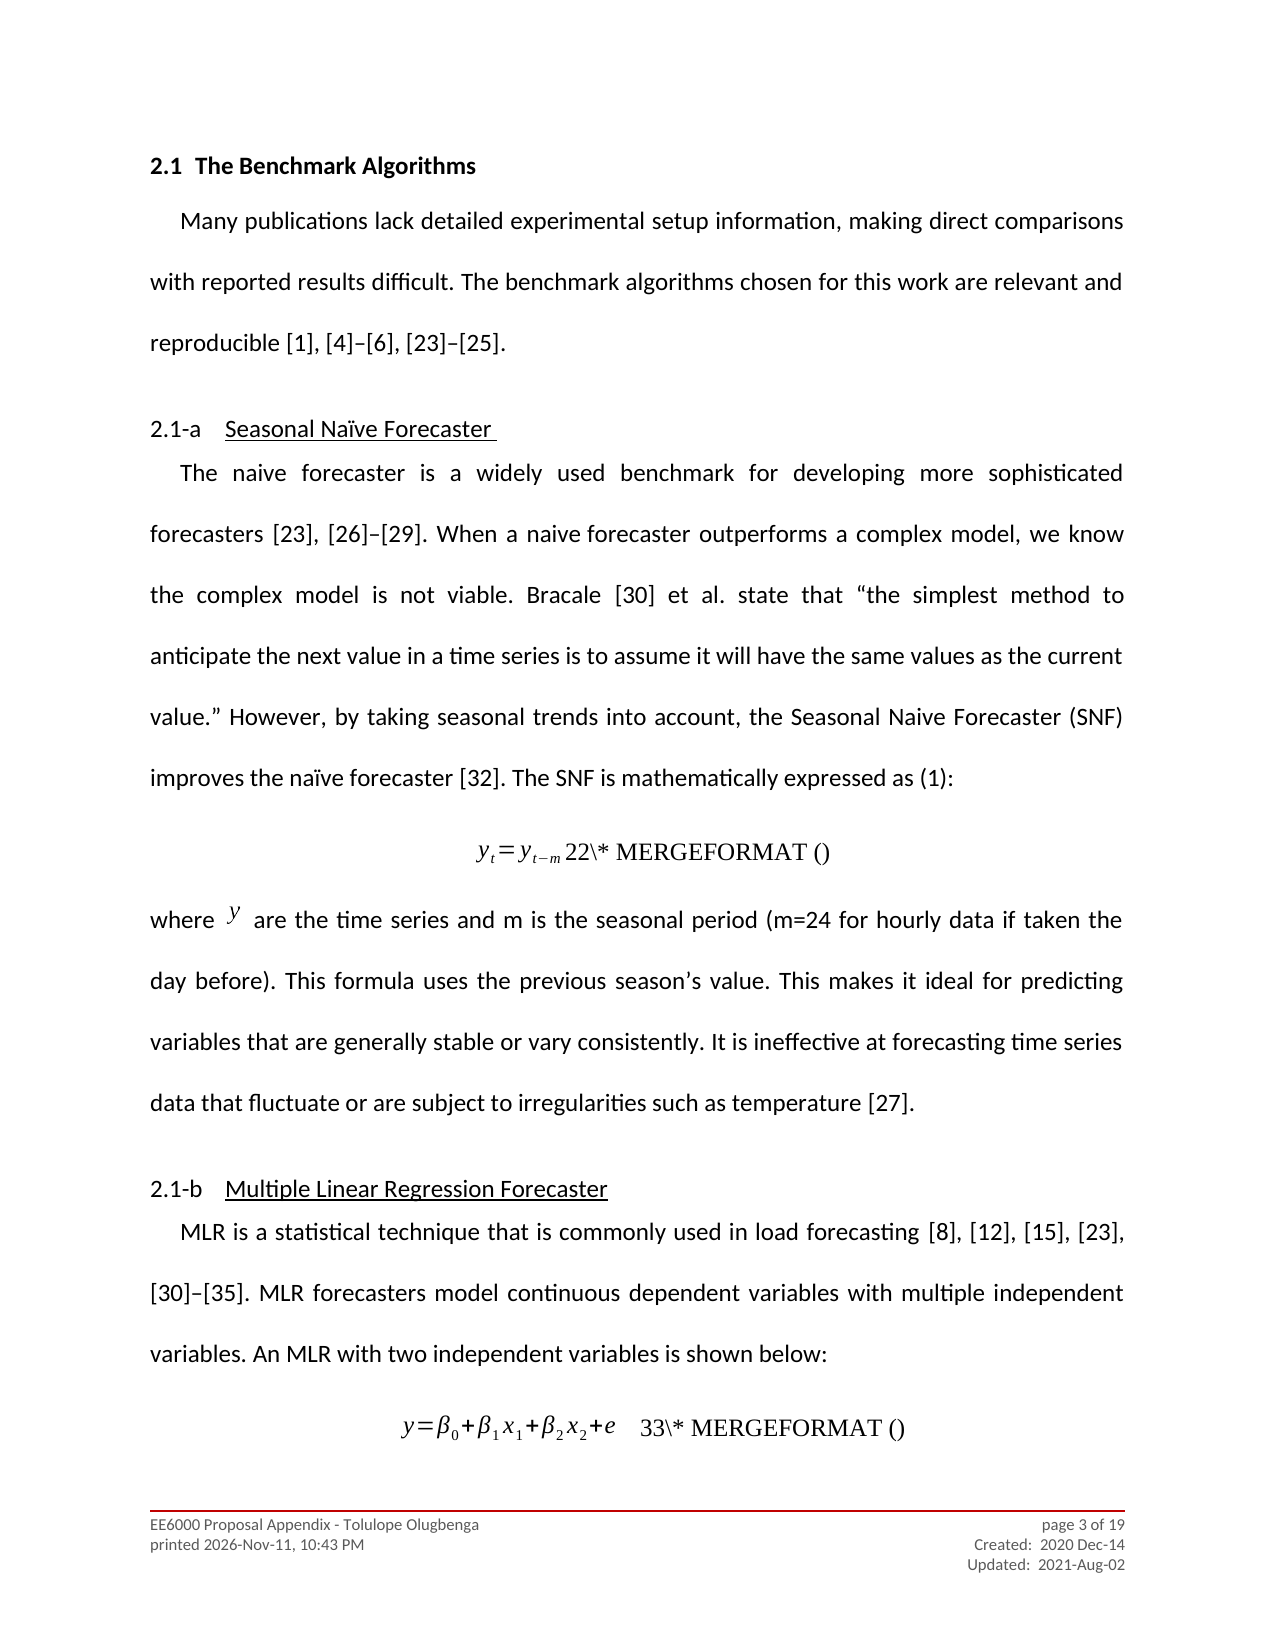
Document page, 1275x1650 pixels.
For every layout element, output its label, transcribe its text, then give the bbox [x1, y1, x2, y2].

text Many publications lack detailed experimental setup information, making direct comparisons with reported results difficult. The benchmark algorithms chosen for this work are relevant and reproducible [1], [4]–[6], [23]–[25]. [150, 206, 1125, 358]
subtitle Multiple Linear Regression Forecaster [150, 1173, 1125, 1204]
subtitle The Benchmark Algorithms [150, 150, 1125, 181]
text where are the time series and m is the seasonal period (m=24 for hourly data if taken the day before). This formula uses the previous season’s value. This makes it ideal for predicting variables that are generally stable or vary consistently. It is ineffective at forecasting time series data that fluctuate or are subject to irregularities such as temperature [27]. [150, 902, 1125, 1118]
text The naive forecaster is a widely used benchmark for developing more sophisticated forecasters [23], [26]–[29]. When a naive forecaster outperforms a complex model, we know the complex model is not viable. Bracale [30] et al. state that “the simplest method to anticipate the next value in a time series is to assume it will have the same values as the current value.” However, by taking seasonal trends into account, the Seasonal Naive Forecaster (SNF) improves the naïve forecaster [32]. The SNF is mathematically expressed as (1): [150, 457, 1125, 792]
text MLR is a statistical technique that is commonly used in load forecasting [8], [12], [15], [23], [30]–[35]. MLR forecasters model continuous dependent variables with multiple independent variables. An MLR with two independent variables is shown below: [150, 1216, 1125, 1369]
subtitle Seasonal Naïve Forecaster [150, 414, 1125, 444]
